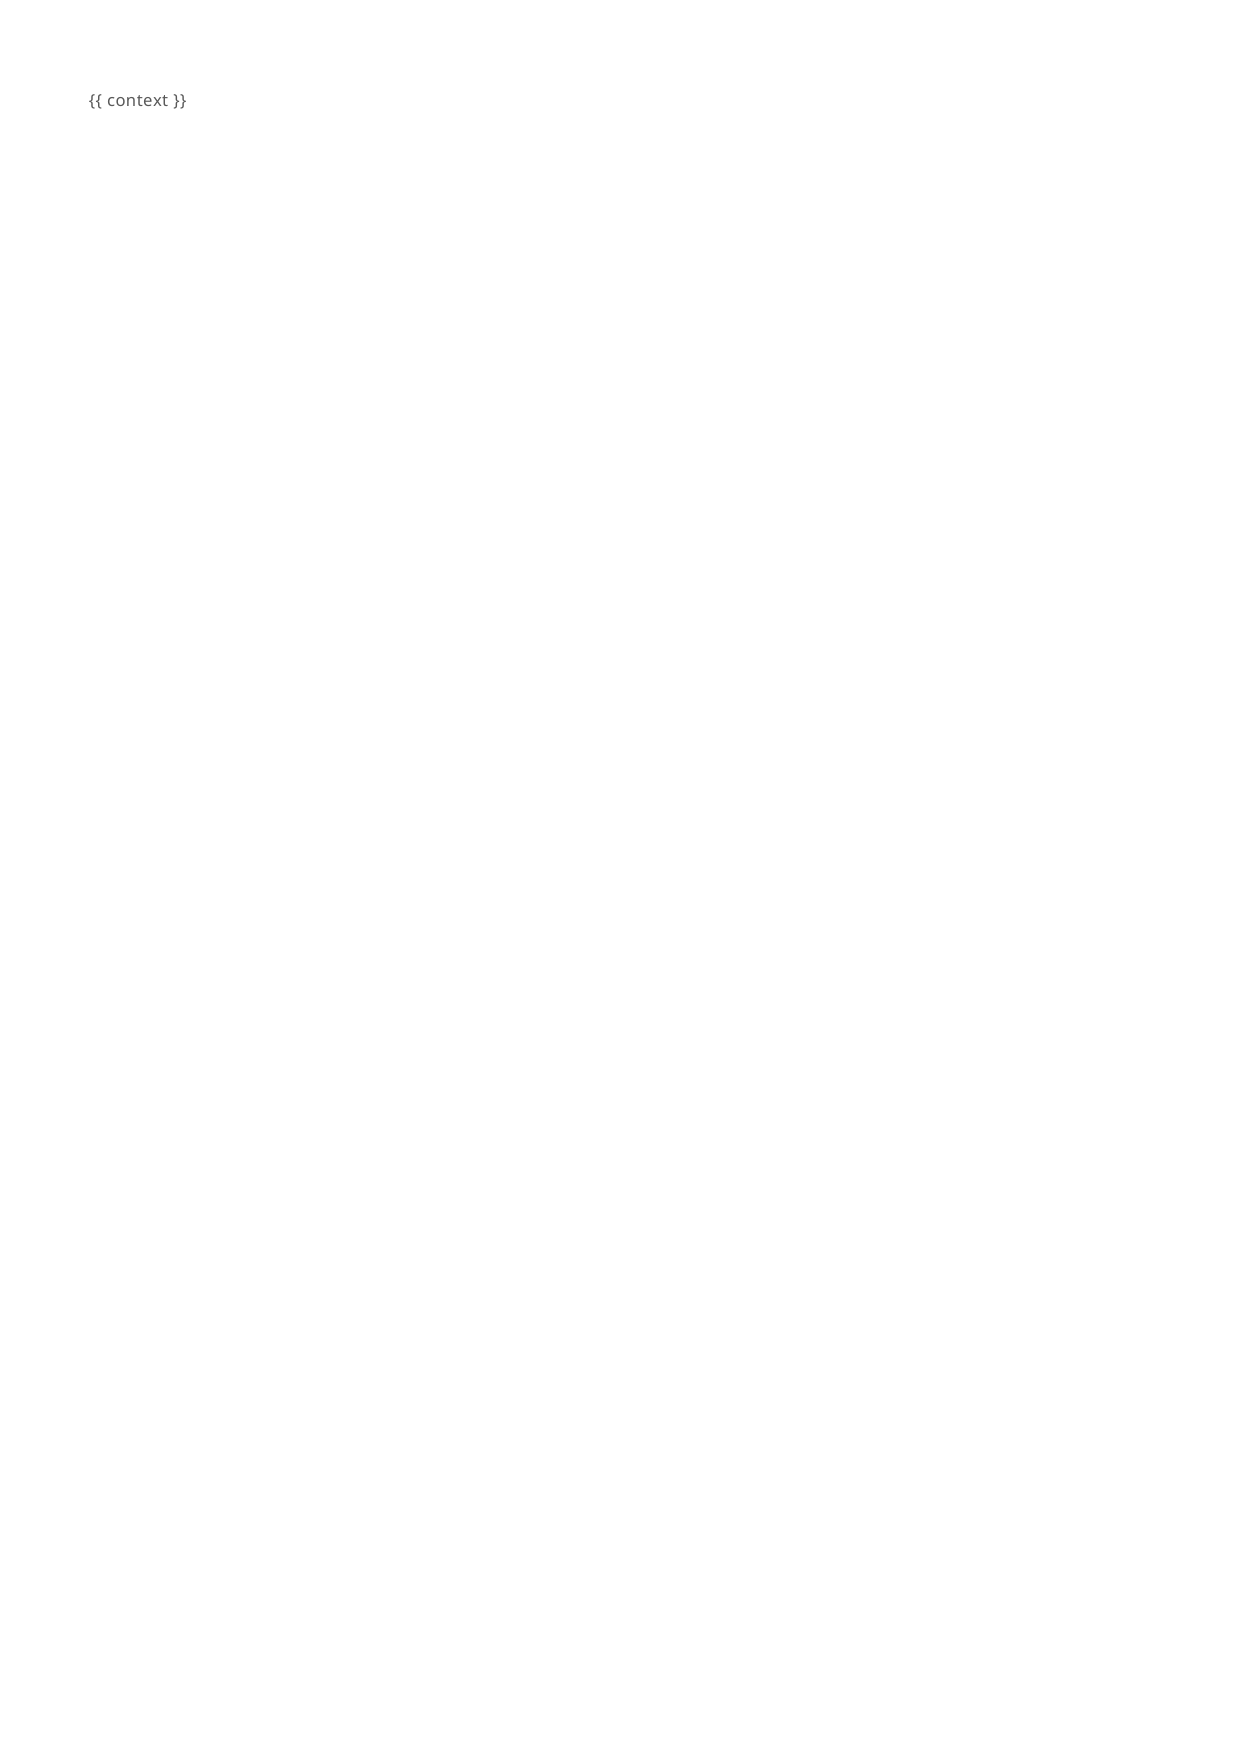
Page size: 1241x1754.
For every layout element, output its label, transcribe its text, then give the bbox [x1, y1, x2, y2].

text {{ context }} [89, 89, 1152, 111]
